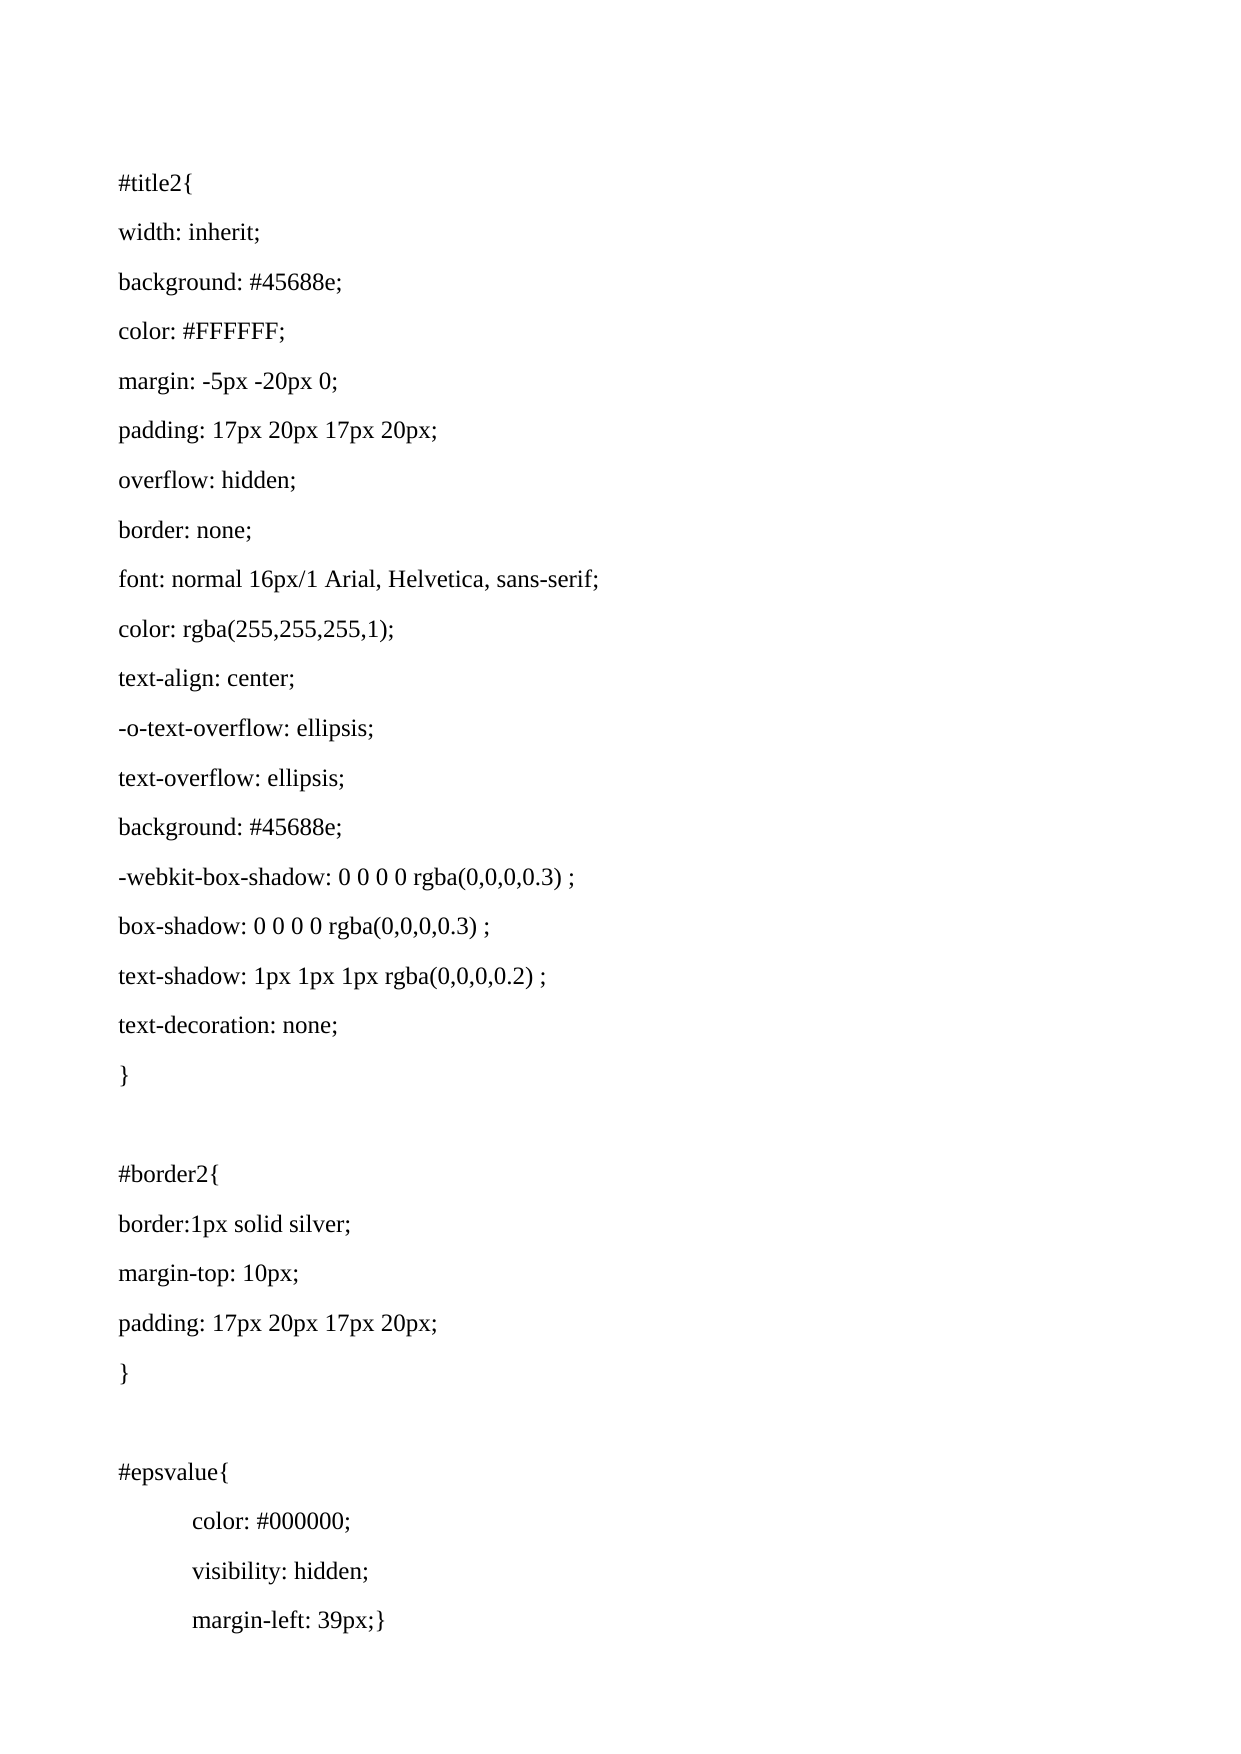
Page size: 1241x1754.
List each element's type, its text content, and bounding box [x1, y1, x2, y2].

text #epsvalue{ [118, 1457, 1122, 1486]
text padding: 17px 20px 17px 20px; [118, 1308, 1122, 1337]
text color: #FFFFFF; [118, 316, 1122, 345]
text text-shadow: 1px 1px 1px rgba(0,0,0,0.2) ; [118, 961, 1122, 990]
text background: #45688e; [118, 267, 1122, 296]
text } [118, 1060, 1122, 1089]
text margin-top: 10px; [118, 1258, 1122, 1287]
text text-overflow: ellipsis; [118, 763, 1122, 791]
text background: #45688e; [118, 812, 1122, 841]
text border: none; [118, 515, 1122, 543]
text margin-left: 39px;} [118, 1606, 1122, 1634]
text #title2{ [118, 168, 1122, 196]
text border:1px solid silver; [118, 1209, 1122, 1238]
text visibility: hidden; [118, 1556, 1122, 1585]
text text-decoration: none; [118, 1011, 1122, 1039]
text width: inherit; [118, 217, 1122, 246]
text font: normal 16px/1 Arial, Helvetica, sans-serif; [118, 564, 1122, 593]
text color: rgba(255,255,255,1); [118, 614, 1122, 643]
text #border2{ [118, 1159, 1122, 1188]
text color: #000000; [118, 1506, 1122, 1535]
text padding: 17px 20px 17px 20px; [118, 416, 1122, 444]
text -o-text-overflow: ellipsis; [118, 713, 1122, 742]
text text-align: center; [118, 663, 1122, 692]
text margin: -5px -20px 0; [118, 366, 1122, 395]
text } [118, 1358, 1122, 1386]
text overflow: hidden; [118, 465, 1122, 494]
text -webkit-box-shadow: 0 0 0 0 rgba(0,0,0,0.3) ; [118, 862, 1122, 891]
text box-shadow: 0 0 0 0 rgba(0,0,0,0.3) ; [118, 911, 1122, 940]
